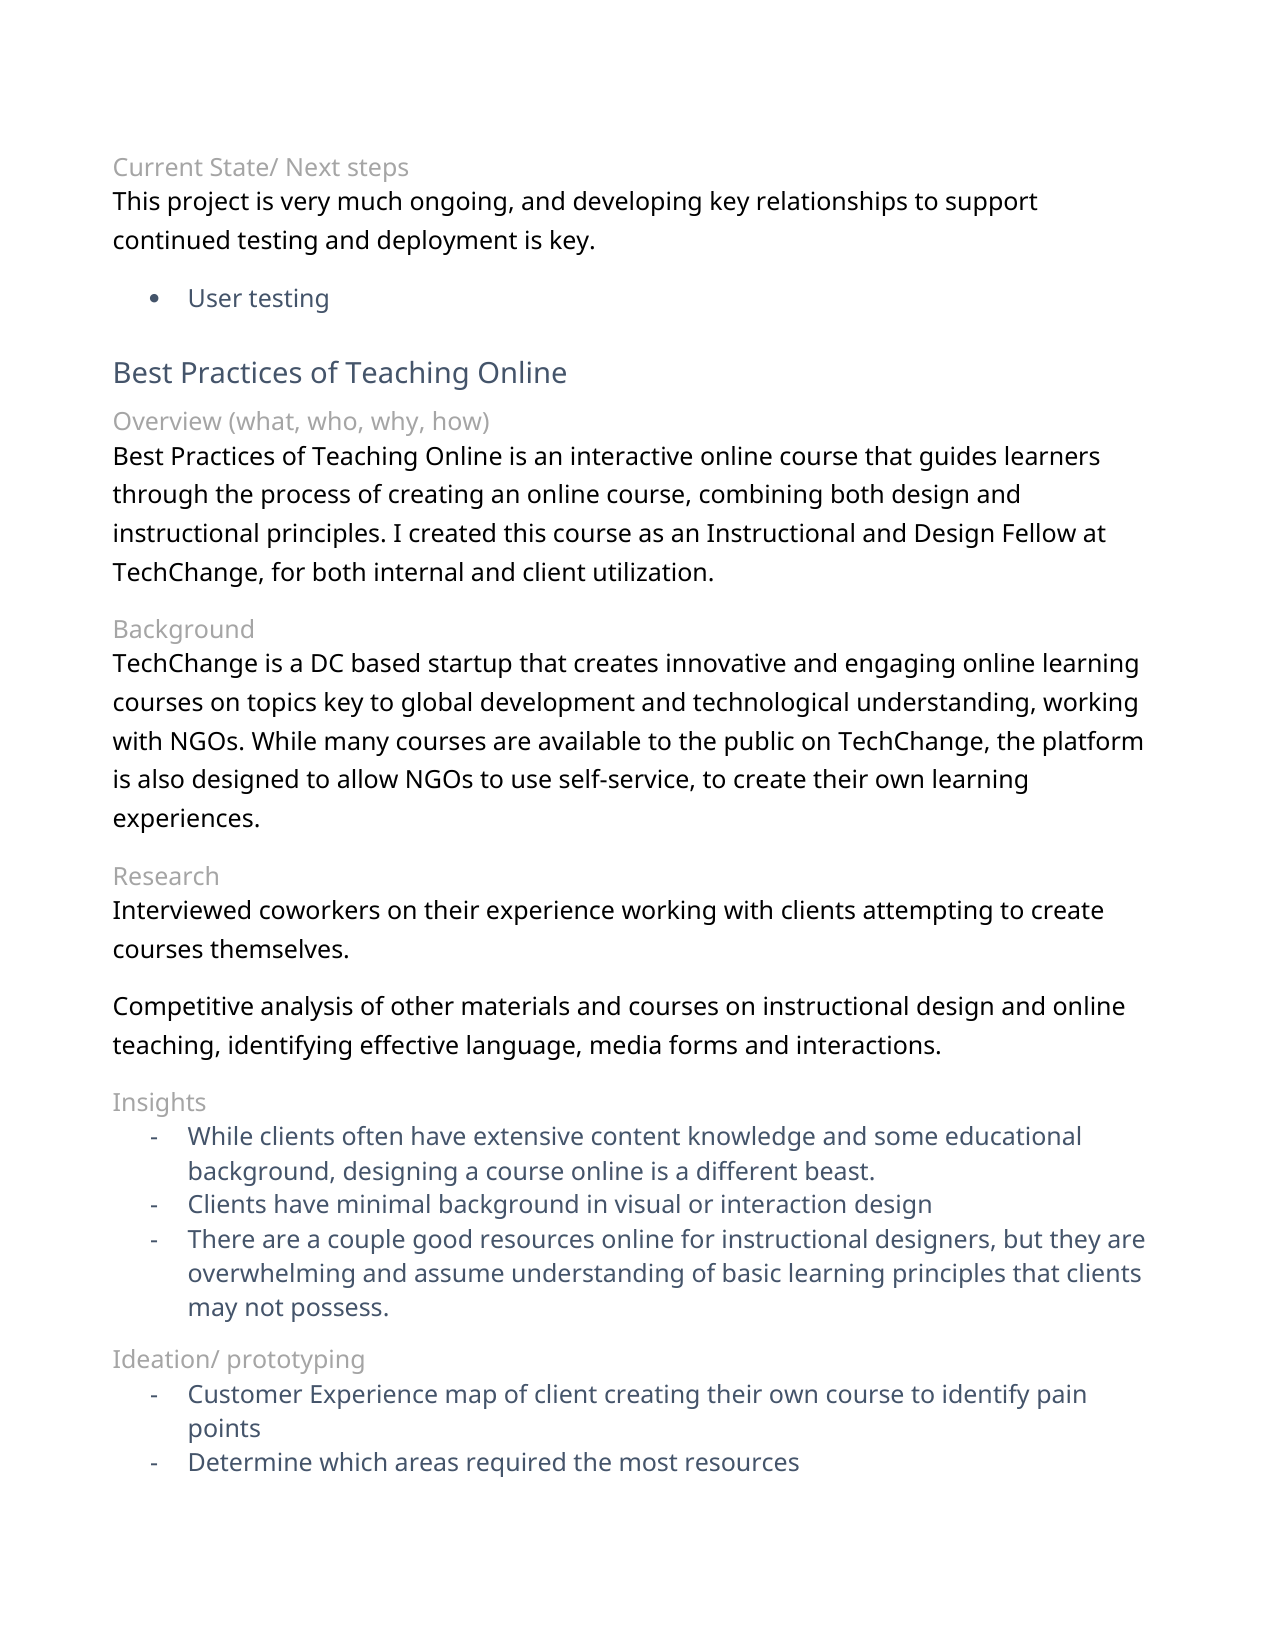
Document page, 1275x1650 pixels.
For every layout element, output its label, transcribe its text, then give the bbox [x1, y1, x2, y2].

list Customer Experience map of client creating their own course to identify pain points [150, 1376, 1163, 1444]
list Determine which areas required the most resources [150, 1444, 1163, 1478]
subtitle Background [112, 612, 1163, 646]
list While clients often have extensive content knowledge and some educational background, designing a course online is a different beast. [150, 1119, 1163, 1187]
list There are a couple good resources online for instructional designers, but they are overwhelming and assume understanding of basic learning principles that clients may not possess. [150, 1221, 1163, 1323]
subtitle Insights [112, 1085, 1163, 1119]
text Best Practices of Teaching Online is an interactive online course that guides learners through the process of creating an online course, combining both design and instructional principles. I created this course as an Instructional and Design Fellow at TechChange, for both internal and client utilization. [112, 438, 1163, 588]
text Interviewed coworkers on their experience working with clients attempting to create courses themselves. [112, 892, 1163, 965]
subtitle Ideation/ prototyping [112, 1342, 1163, 1376]
list Clients have minimal background in visual or interaction design [150, 1187, 1163, 1221]
list User testing [150, 280, 1163, 314]
text Competitive analysis of other materials and courses on instructional design and online teaching, identifying effective language, media forms and interactions. [112, 989, 1163, 1062]
subtitle Current State/ Next steps [112, 150, 1163, 184]
subtitle Research [112, 858, 1163, 892]
subtitle Overview (what, who, why, how) [112, 404, 1163, 438]
text TechChange is a DC based startup that creates innovative and engaging online learning courses on topics key to global development and technological understanding, working with NGOs. While many courses are available to the public on TechChange, the platform is also designed to allow NGOs to use self-service, to create their own learning experiences. [112, 646, 1163, 835]
subtitle Best Practices of Teaching Online [112, 352, 1163, 392]
text This project is very much ongoing, and developing key relationships to support continued testing and deployment is key. [112, 184, 1163, 257]
